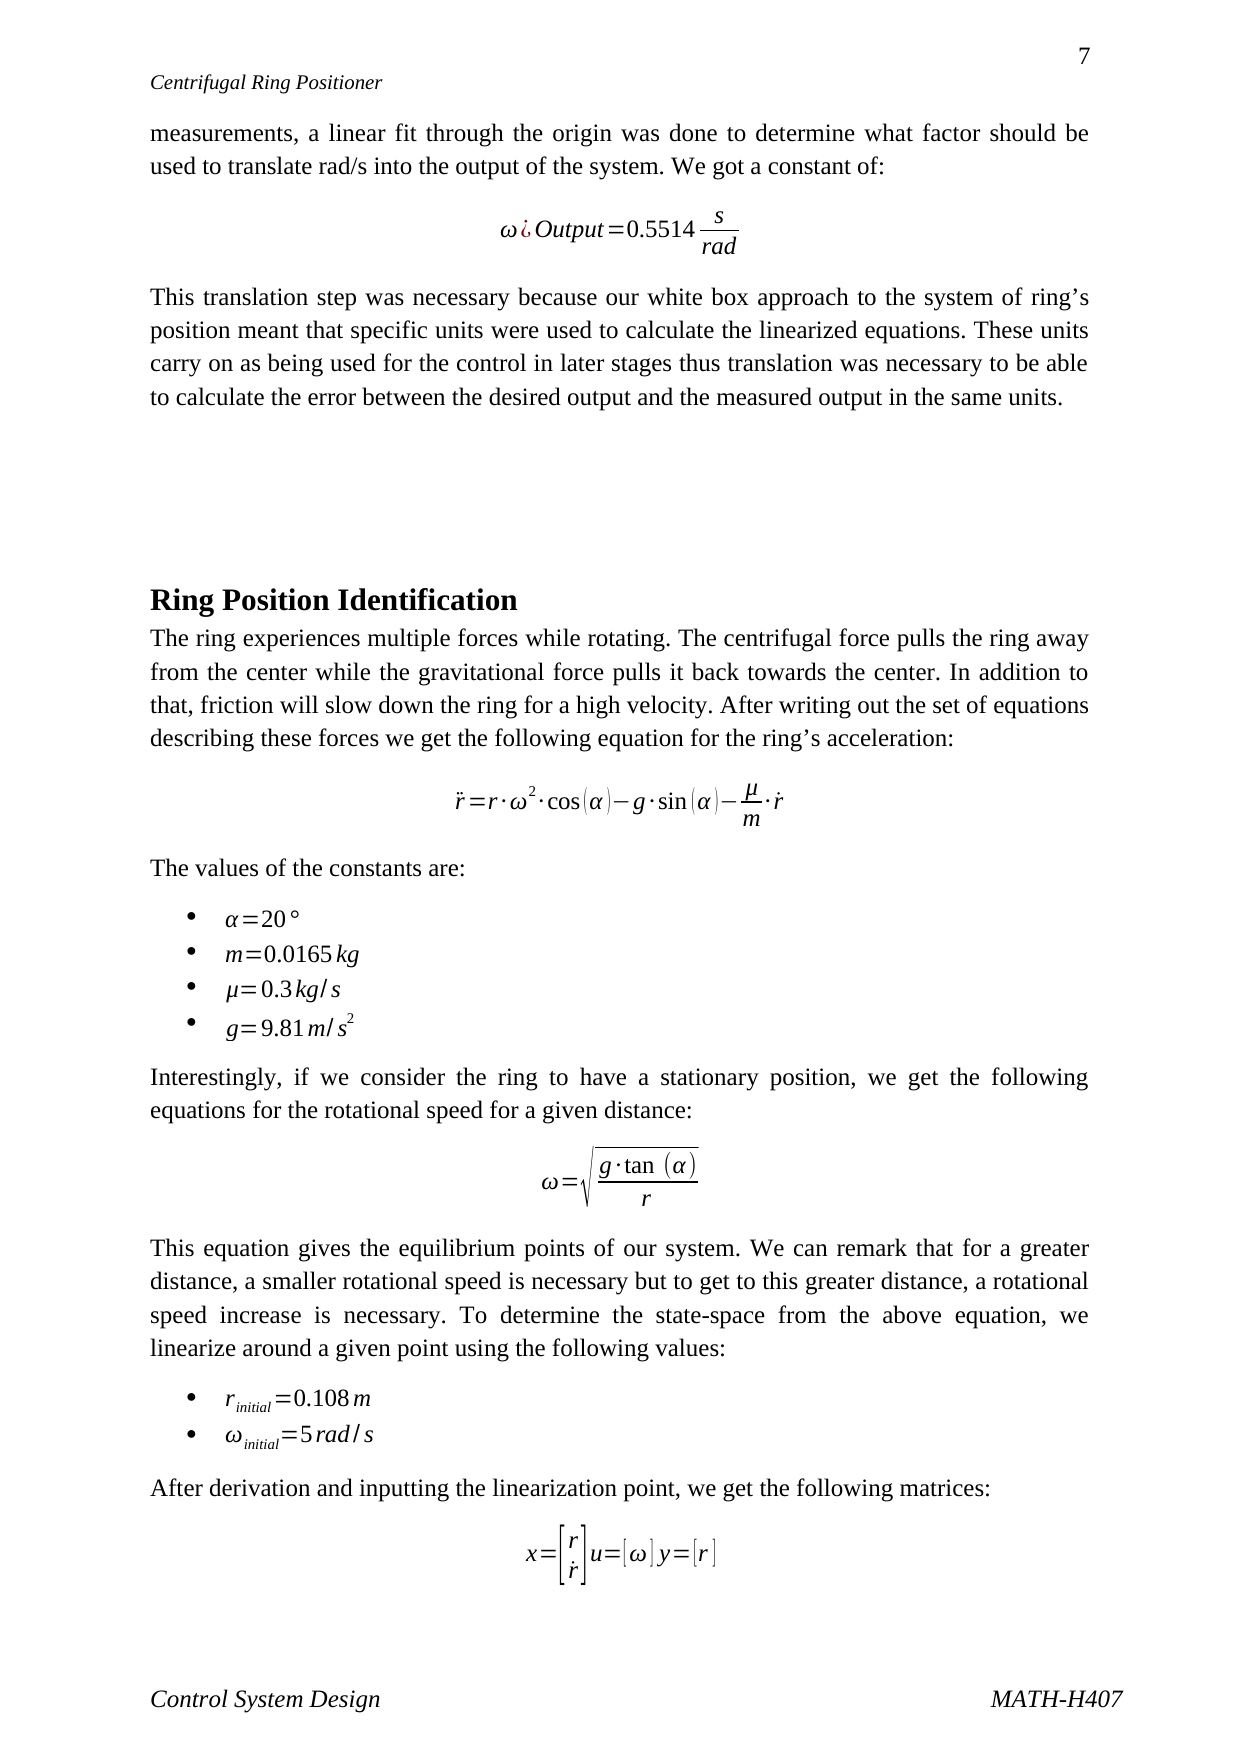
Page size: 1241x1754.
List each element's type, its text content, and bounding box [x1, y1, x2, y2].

text After derivation and inputting the linearization point, we get the following matrices: [150, 1473, 1090, 1502]
text This equation gives the equilibrium points of our system. We can remark that for a greater distance, a smaller rotational speed is necessary but to get to this greater distance, a rotational speed increase is necessary. To determine the state-space from the above equation, we linearize around a given point using the following values: [150, 1233, 1090, 1362]
text The values of the constants are: [150, 853, 1090, 882]
text This translation step was necessary because our white box approach to the system of ring’s position meant that specific units were used to calculate the linearized equations. These units carry on as being used for the control in later stages thus translation was necessary to be able to calculate the error between the desired output and the measured output in the same units. [150, 282, 1090, 410]
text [150, 118, 1090, 180]
text Interestingly, if we consider the ring to have a stationary position, we get the following equations for the rotational speed for a given distance: [150, 1062, 1090, 1124]
text The ring experiences multiple forces while rotating. The centrifugal force pulls the ring away from the center while the gravitational force pulls it back towards the center. In addition to that, friction will slow down the ring for a high velocity. After writing out the set of equations describing these forces we get the following equation for the ring’s acceleration: [150, 623, 1090, 752]
subtitle Ring Position Identification [150, 582, 1090, 618]
